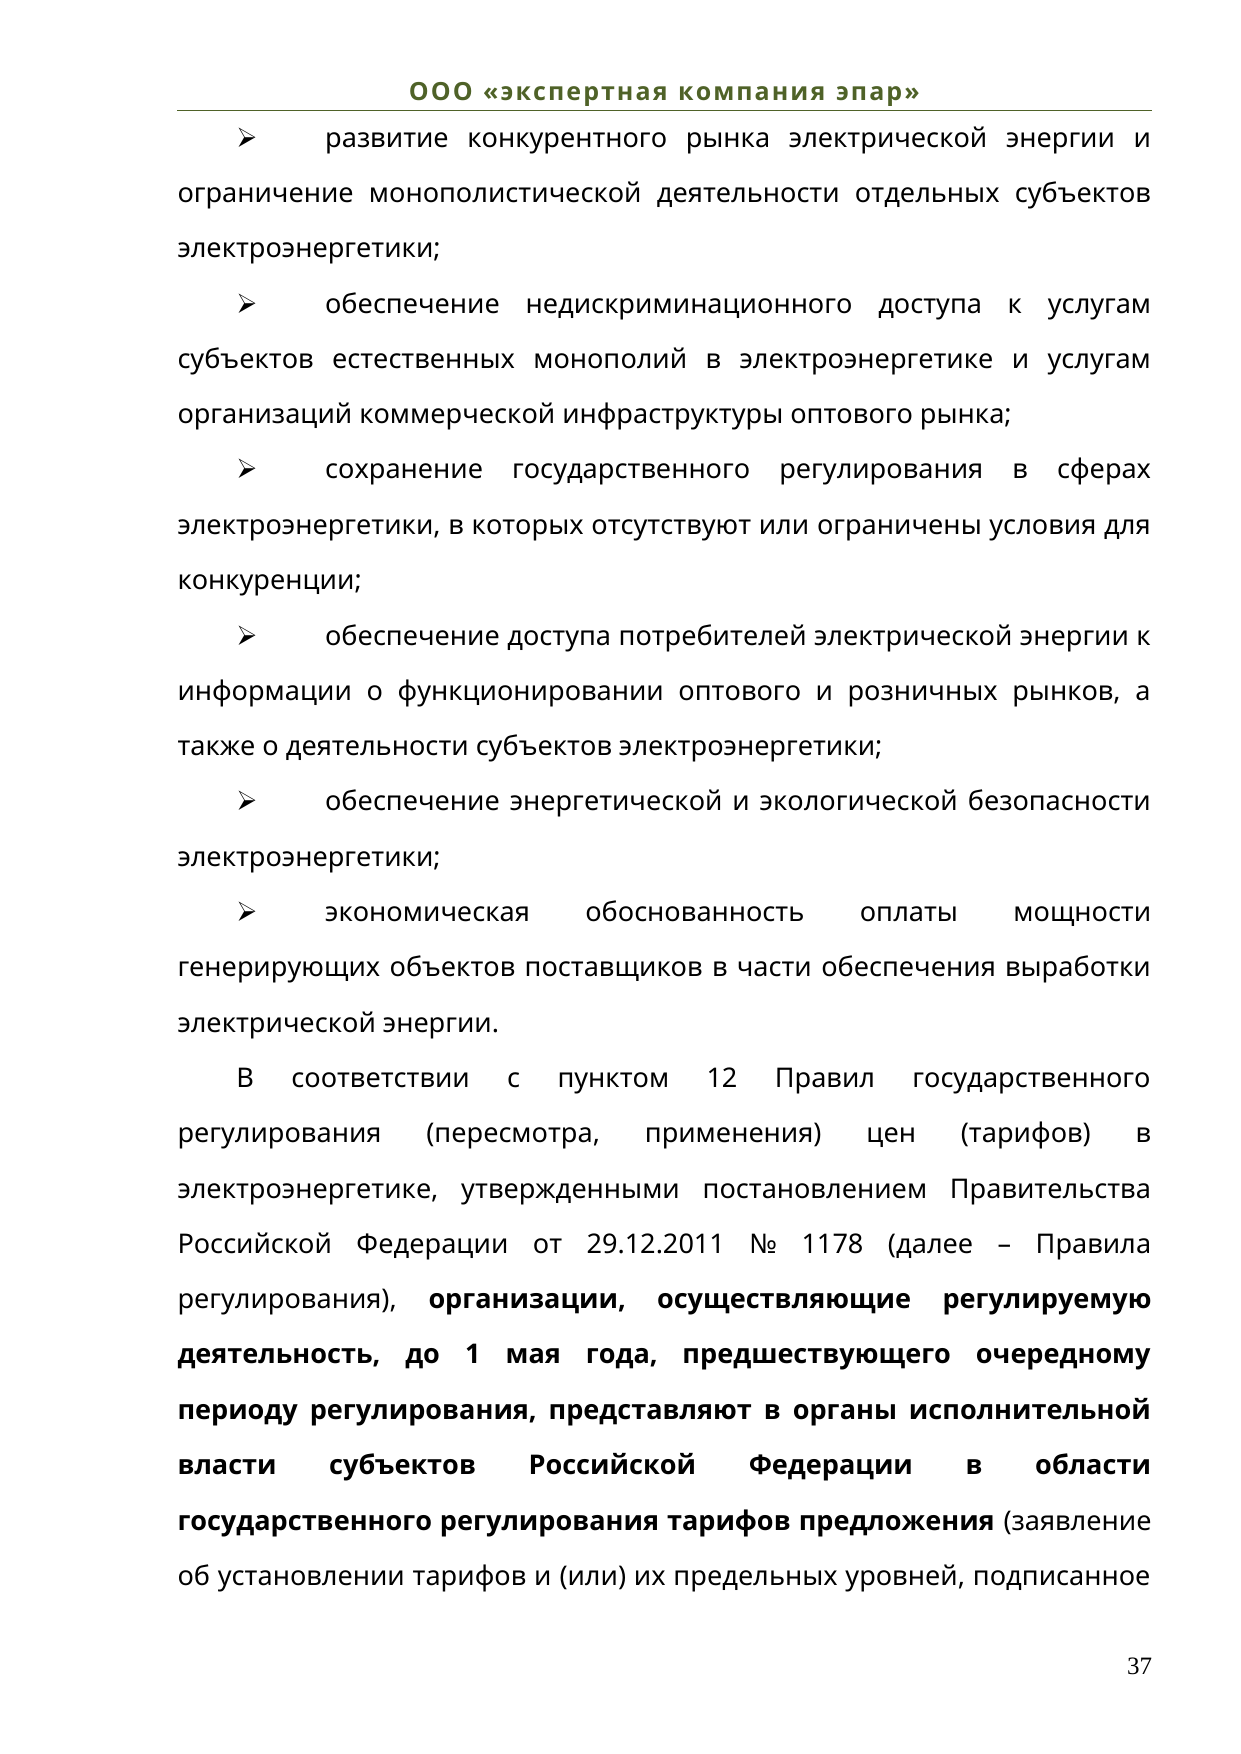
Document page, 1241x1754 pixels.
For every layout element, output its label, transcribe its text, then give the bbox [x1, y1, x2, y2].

list обеспечение недискриминационного доступа к услугам субъектов естественных монополий в электроэнергетике и услугам организаций коммерческой инфраструктуры оптового рынка; [177, 284, 1152, 432]
list обеспечение энергетической и экологической безопасности электроэнергетики; [177, 782, 1152, 874]
list сохранение государственного регулирования в сферах электроэнергетики, в которых отсутствуют или ограничены условия для конкуренции; [177, 450, 1152, 597]
list развитие конкурентного рынка электрической энергии и ограничение монополистической деятельности отдельных субъектов электроэнергетики; [177, 118, 1152, 266]
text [177, 1058, 1152, 1593]
list экономическая обоснованность оплаты мощности генерирующих объектов поставщиков в части обеспечения выработки электрической энергии. [177, 892, 1152, 1040]
list обеспечение доступа потребителей электрической энергии к информации о функционировании оптового и розничных рынков, а также о деятельности субъектов электроэнергетики; [177, 616, 1152, 763]
